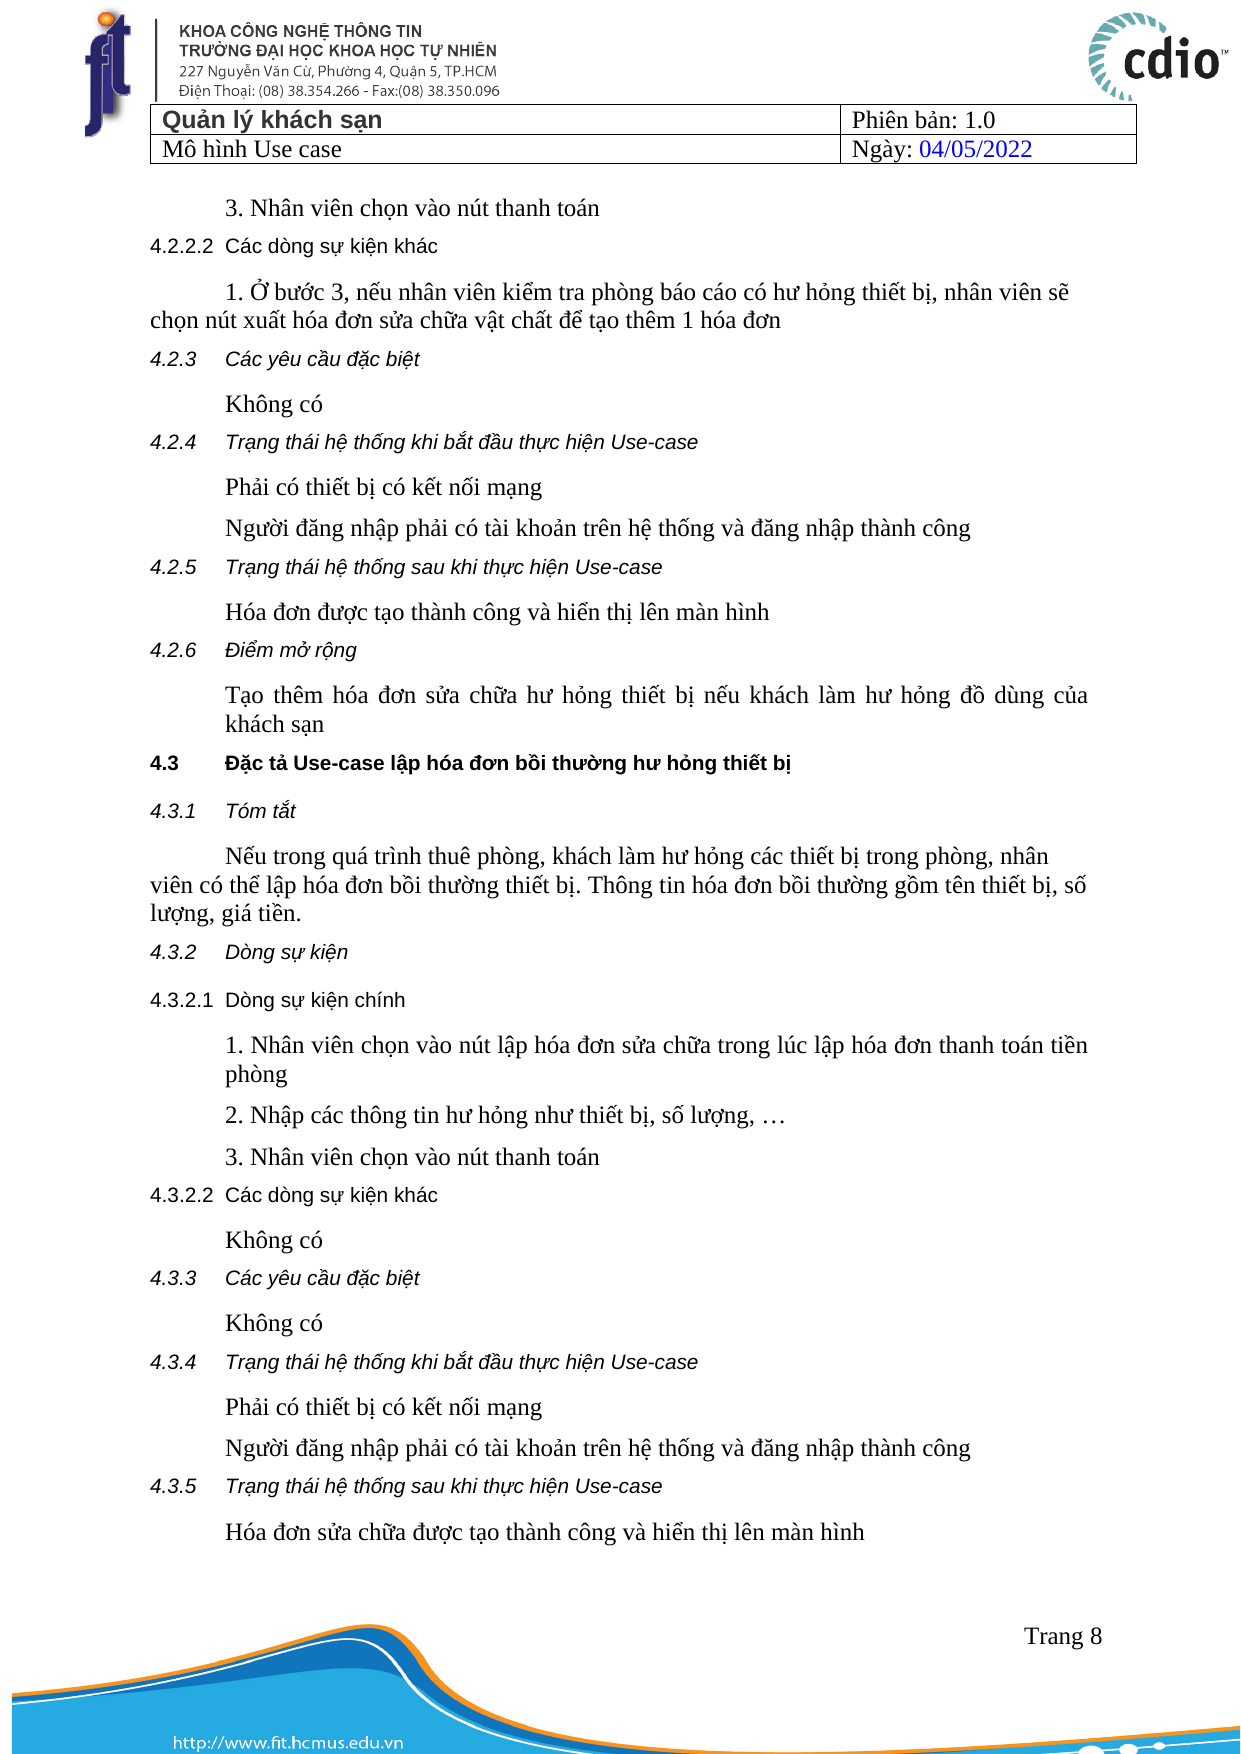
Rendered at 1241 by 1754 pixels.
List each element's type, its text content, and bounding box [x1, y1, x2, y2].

picture [841, 105, 1136, 134]
text 3. Nhân viên chọn vào nút thanh toán [225, 193, 1090, 222]
picture [61, 1, 1241, 161]
picture [151, 105, 840, 134]
text Người đăng nhập phải có tài khoản trên hệ thống và đăng nhập thành công [225, 513, 1090, 542]
text 3. Nhân viên chọn vào nút thanh toán [225, 1142, 1090, 1170]
text Nếu trong quá trình thuê phòng, khách làm hư hỏng các thiết bị trong phòng, nhân viên có thể lập hóa đơn bồi thường thiết bị. Thông tin hóa đơn bồi thường gồm tên thiết bị, số lượng, giá tiền. [150, 841, 1090, 927]
picture [841, 135, 1136, 161]
text Phải có thiết bị có kết nối mạng [225, 472, 1090, 501]
picture [11, 1621, 1241, 1754]
text Không có [150, 1225, 1090, 1254]
text Không có [225, 1308, 1090, 1337]
picture [151, 135, 840, 161]
text Hóa đơn được tạo thành công và hiển thị lên màn hình [225, 597, 1090, 626]
text 2. Nhập các thông tin hư hỏng như thiết bị, số lượng, … [225, 1100, 1090, 1129]
text 1. Ở bước 3, nếu nhân viên kiểm tra phòng báo cáo có hư hỏng thiết bị, nhân viên sẽ chọn nút xuất hóa đơn sửa chữa vật chất để tạo thêm 1 hóa đơn [150, 277, 1090, 334]
text Hóa đơn sửa chữa được tạo thành công và hiển thị lên màn hình [225, 1517, 1090, 1545]
text 1. Nhân viên chọn vào nút lập hóa đơn sửa chữa trong lúc lập hóa đơn thanh toán tiền phòng [225, 1030, 1090, 1088]
text Không có [225, 389, 1090, 417]
text Phải có thiết bị có kết nối mạng [225, 1392, 1090, 1421]
text Tạo thêm hóa đơn sửa chữa hư hỏng thiết bị nếu khách làm hư hỏng đồ dùng của khách sạn [225, 680, 1090, 738]
text Người đăng nhập phải có tài khoản trên hệ thống và đăng nhập thành công [225, 1433, 1090, 1462]
